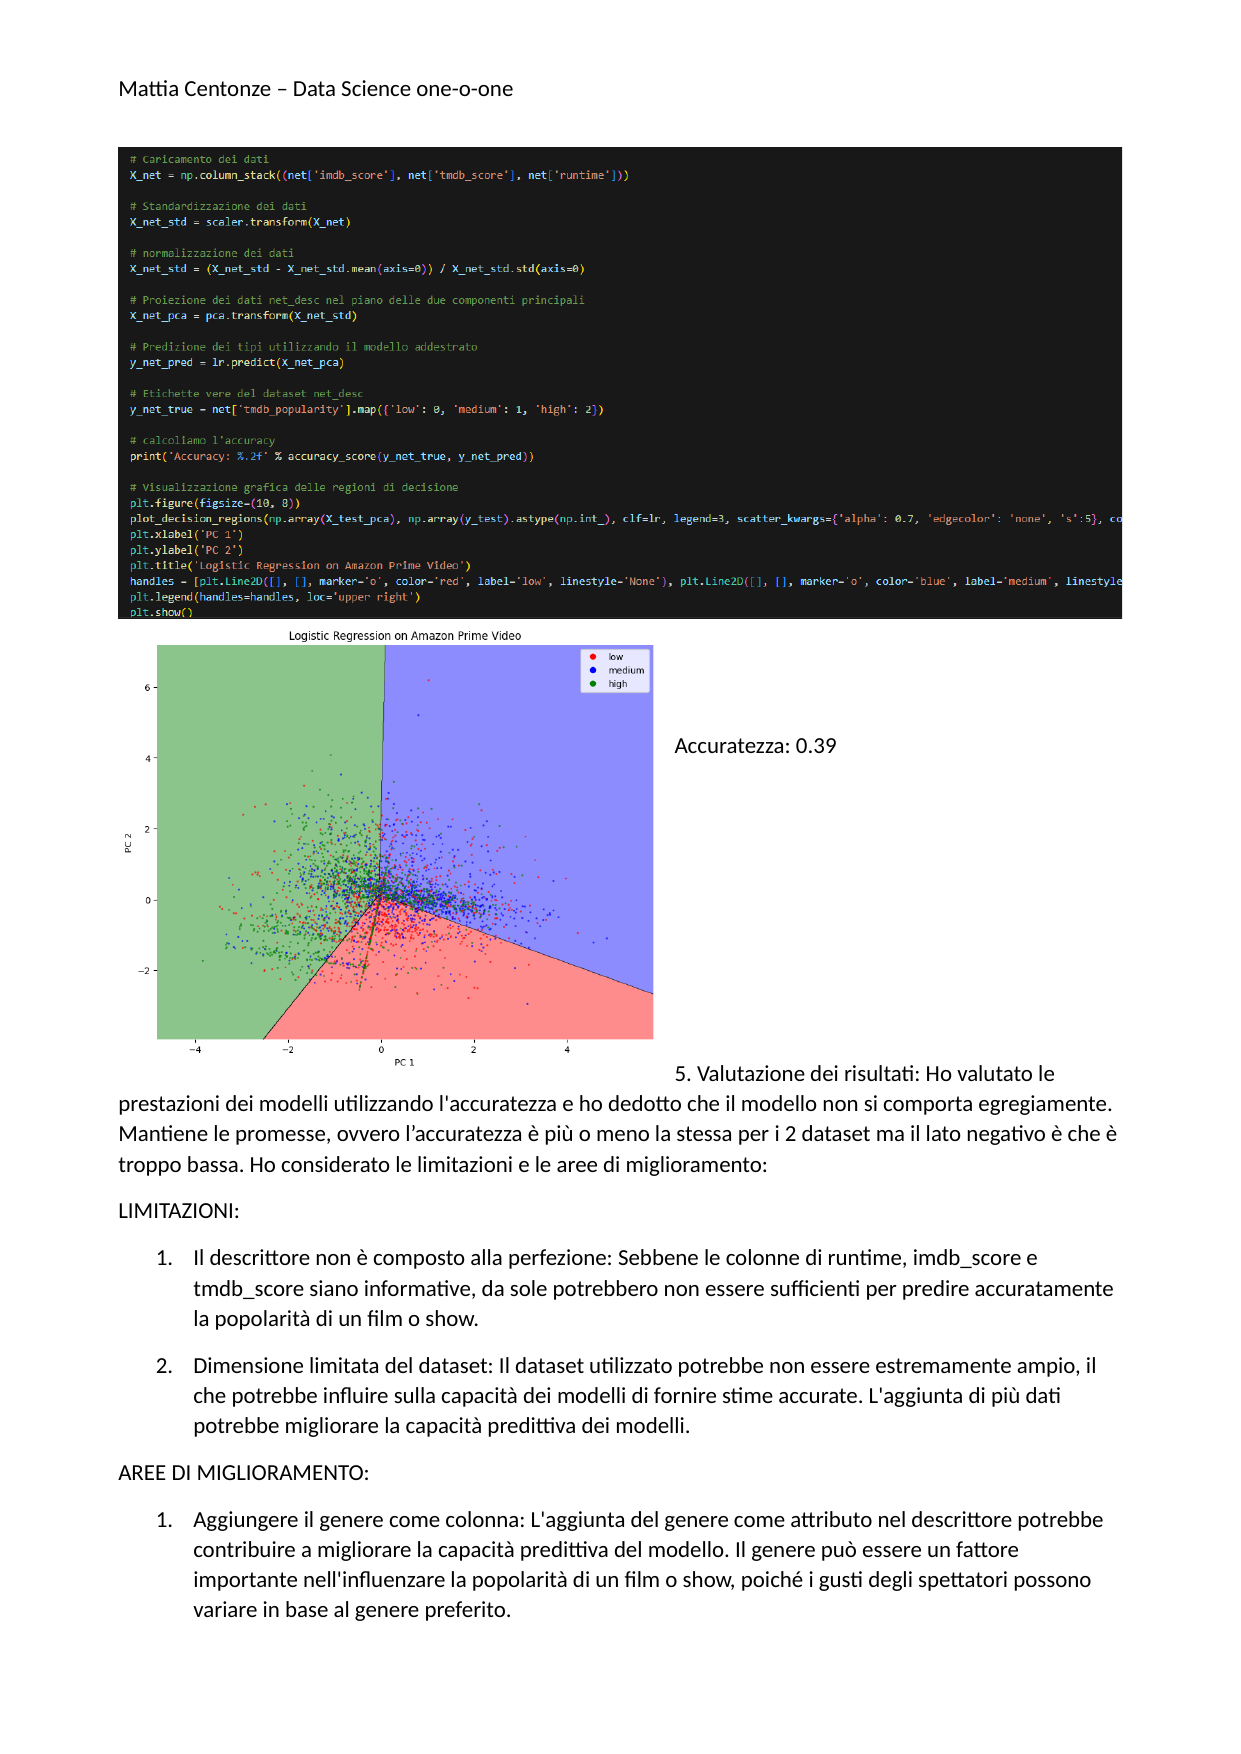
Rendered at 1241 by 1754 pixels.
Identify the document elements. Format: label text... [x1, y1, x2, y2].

list Il descrittore non è composto alla perfezione: Sebbene le colonne di runtime, imdb_score e tmdb_score siano informative, da sole potrebbero non essere sufficienti per predire accuratamente la popolarità di un film o show. [156, 1243, 1122, 1332]
picture [118, 147, 1123, 619]
picture [118, 624, 655, 1068]
list Aggiungere il genere come colonna: L'aggiunta del genere come attributo nel descrittore potrebbe contribuire a migliorare la capacità predittiva del modello. Il genere può essere un fattore importante nell'influenzare la popolarità di un film o show, poiché i gusti degli spettatori possono variare in base al genere preferito. [156, 1505, 1122, 1624]
text LIMITAZIONI: [118, 1197, 1122, 1225]
text Accuratezza: 0.39 [655, 731, 1122, 759]
text AREE DI MIGLIORAMENTO: [118, 1458, 1122, 1486]
list Dimensione limitata del dataset: Il dataset utilizzato potrebbe non essere estremamente ampio, il che potrebbe influire sulla capacità dei modelli di fornire stime accurate. L'aggiunta di più dati potrebbe migliorare la capacità predittiva dei modelli. [156, 1351, 1122, 1439]
text 5. Valutazione dei risultati: Ho valutato le prestazioni dei modelli utilizzando l'accuratezza e ho dedotto che il modello non si comporta egregiamente. Mantiene le promesse, ovvero l’accuratezza è più o meno la stessa per i 2 dataset ma il lato negativo è che è troppo bassa. Ho considerato le limitazioni e le aree di miglioramento: [118, 1059, 1122, 1178]
